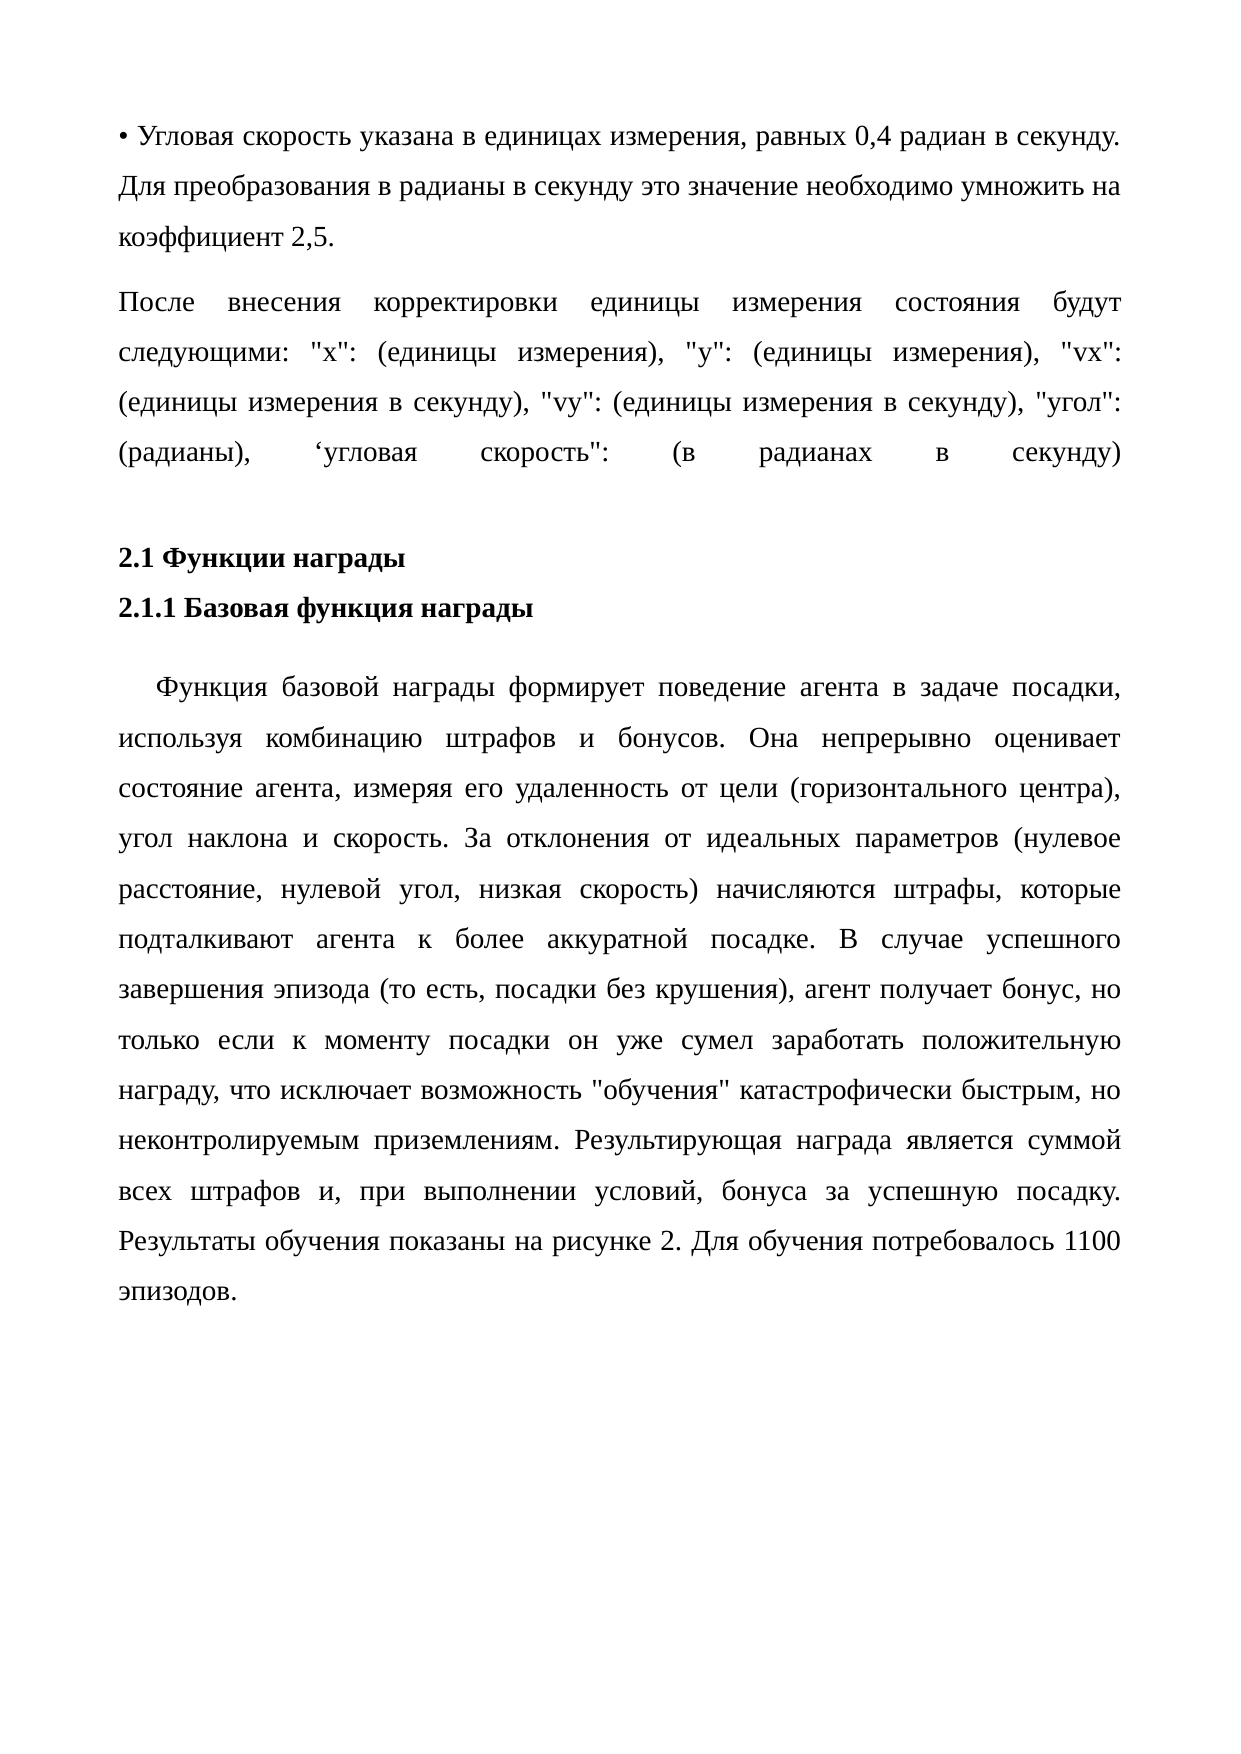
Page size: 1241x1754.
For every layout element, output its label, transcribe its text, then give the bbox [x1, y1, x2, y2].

text Функция базовой награды формирует поведение агента в задаче посадки, используя комбинацию штрафов и бонусов. Она непрерывно оценивает состояние агента, измеряя его удаленность от цели (горизонтального центра), угол наклона и скорость. За отклонения от идеальных параметров (нулевое расстояние, нулевой угол, низкая скорость) начисляются штрафы, которые подталкивают агента к более аккуратной посадке. В случае успешного завершения эпизода (то есть, посадки без крушения), агент получает бонус, но только если к моменту посадки он уже сумел заработать положительную награду, что исключает возможность "обучения" катастрофически быстрым, но неконтролируемым приземлениям. Результирующая награда является суммой всех штрафов и, при выполнении условий, бонуса за успешную посадку. Результаты обучения показаны на рисунке 2. Для обучения потребовалось 1100 эпизодов. [118, 669, 1122, 1307]
text • Угловая скорость указана в единицах измерения, равных 0,4 радиан в секунду. Для преобразования в радианы в секунду это значение необходимо умножить на коэффициент 2,5. [118, 118, 1122, 252]
subtitle 2.1.1 Базовая функция награды [118, 591, 1122, 624]
subtitle 2.1 Функции награды [118, 540, 1122, 574]
text После внесения корректировки единицы измерения состояния будут следующими: "x": (единицы измерения), "y": (единицы измерения), "vx": (единицы измерения в секунду), "vy": (единицы измерения в секунду), "угол": (радианы), ‘угловая скорость": (в радианах в секунду) [118, 284, 1122, 511]
